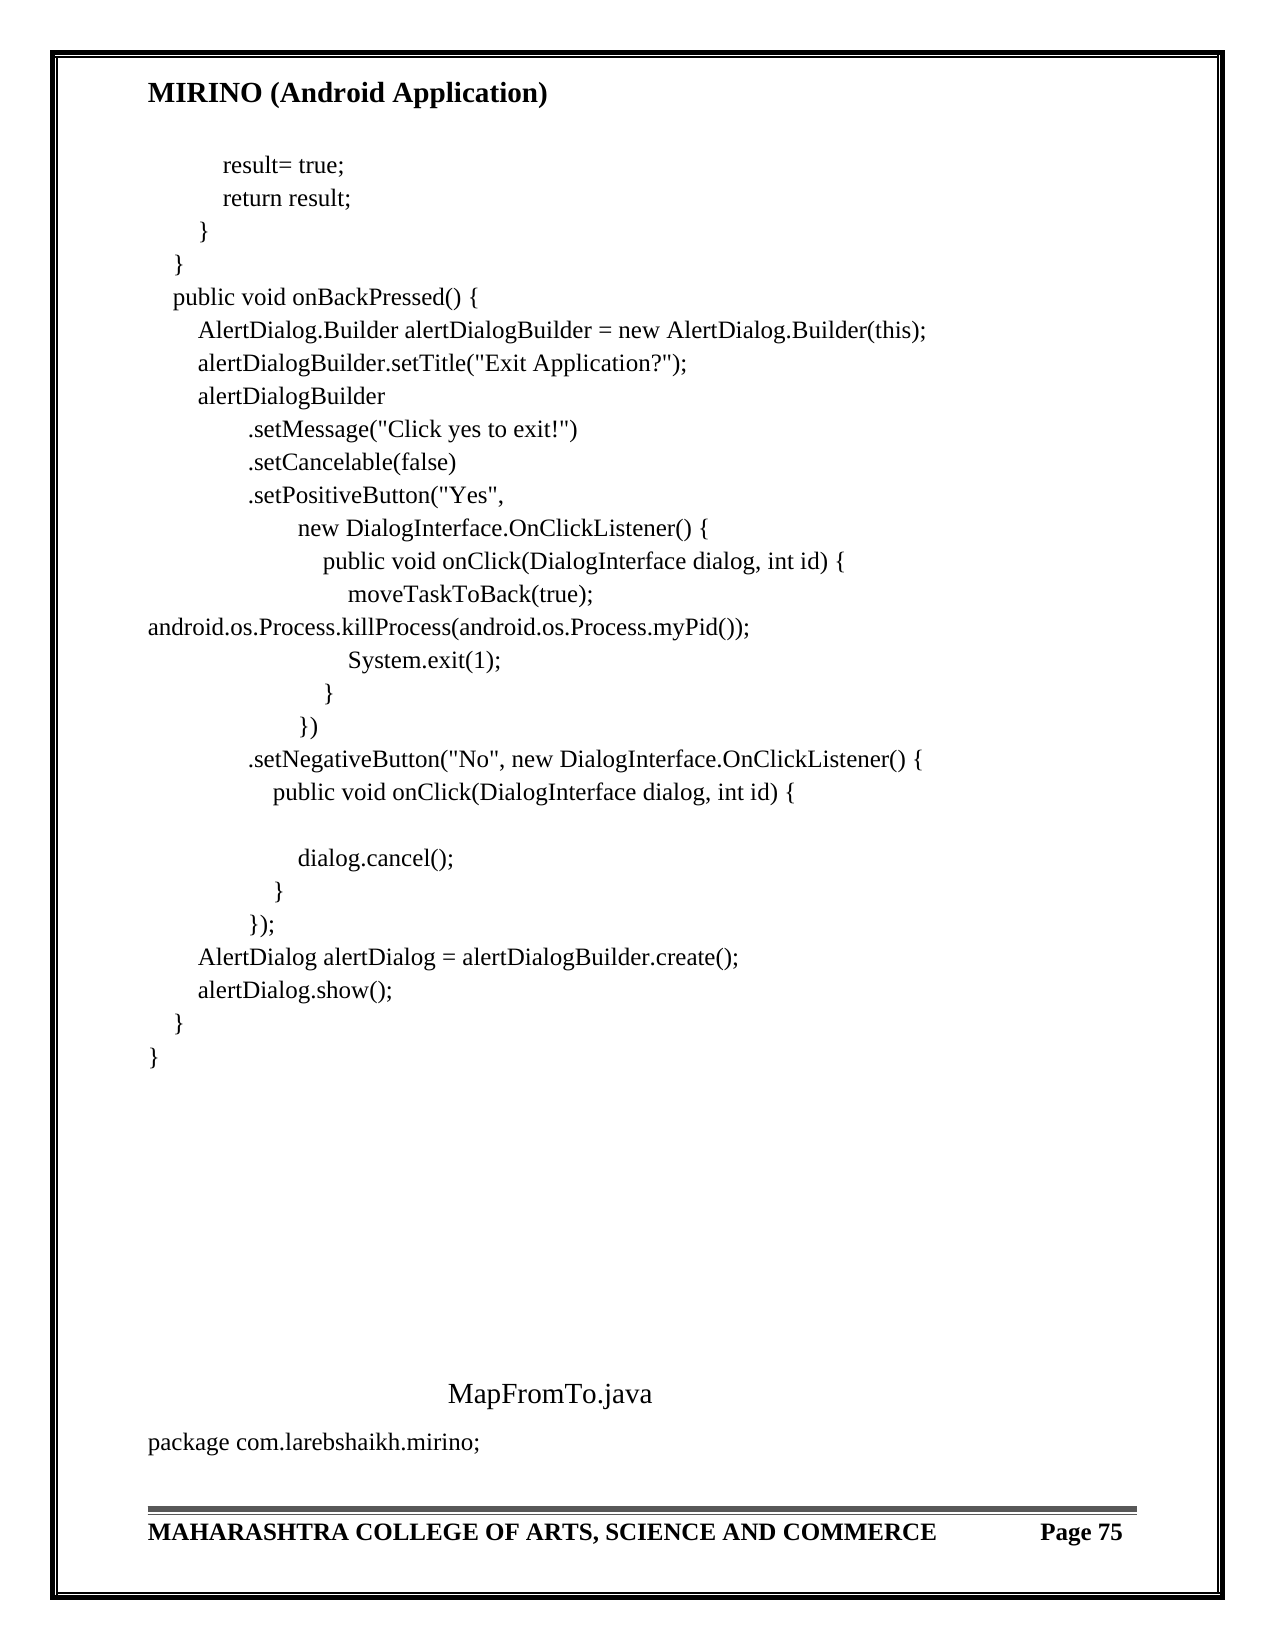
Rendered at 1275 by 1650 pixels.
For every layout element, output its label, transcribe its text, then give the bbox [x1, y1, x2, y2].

text alertDialogBuilder [148, 381, 1137, 410]
text .setCancelable(false) [148, 447, 1137, 476]
text System.exit(1); [148, 645, 1137, 674]
text } [148, 249, 1137, 278]
text } [148, 216, 1137, 245]
text .setNegativeButton("No", new DialogInterface.OnClickListener() { [148, 744, 1137, 773]
text result= true; [148, 150, 1137, 179]
text } [148, 1042, 1137, 1070]
text MapFromTo.java [148, 1376, 1083, 1410]
text }) [148, 711, 1137, 740]
text new DialogInterface.OnClickListener() { [148, 513, 1137, 542]
text AlertDialog alertDialog = alertDialogBuilder.create(); [148, 942, 1137, 971]
text package com.larebshaikh.mirino; [148, 1427, 1083, 1456]
text } [148, 876, 1137, 905]
text alertDialog.show(); [148, 976, 1137, 1004]
text AlertDialog.Builder alertDialogBuilder = new AlertDialog.Builder(this); [148, 315, 1137, 344]
text moveTaskToBack(true); android.os.Process.killProcess(android.os.Process.myPid()); [148, 579, 1137, 641]
text }); [148, 909, 1137, 938]
text return result; [148, 183, 1137, 212]
text public void onClick(DialogInterface dialog, int id) { [148, 777, 1137, 806]
text .setMessage("Click yes to exit!") [148, 414, 1137, 443]
text } [148, 1008, 1137, 1037]
text } [148, 678, 1137, 707]
text .setPositiveButton("Yes", [148, 480, 1137, 509]
text alertDialogBuilder.setTitle("Exit Application?"); [148, 348, 1137, 377]
text public void onBackPressed() { [148, 282, 1137, 311]
text dialog.cancel(); [148, 843, 1137, 872]
text public void onClick(DialogInterface dialog, int id) { [148, 546, 1137, 575]
